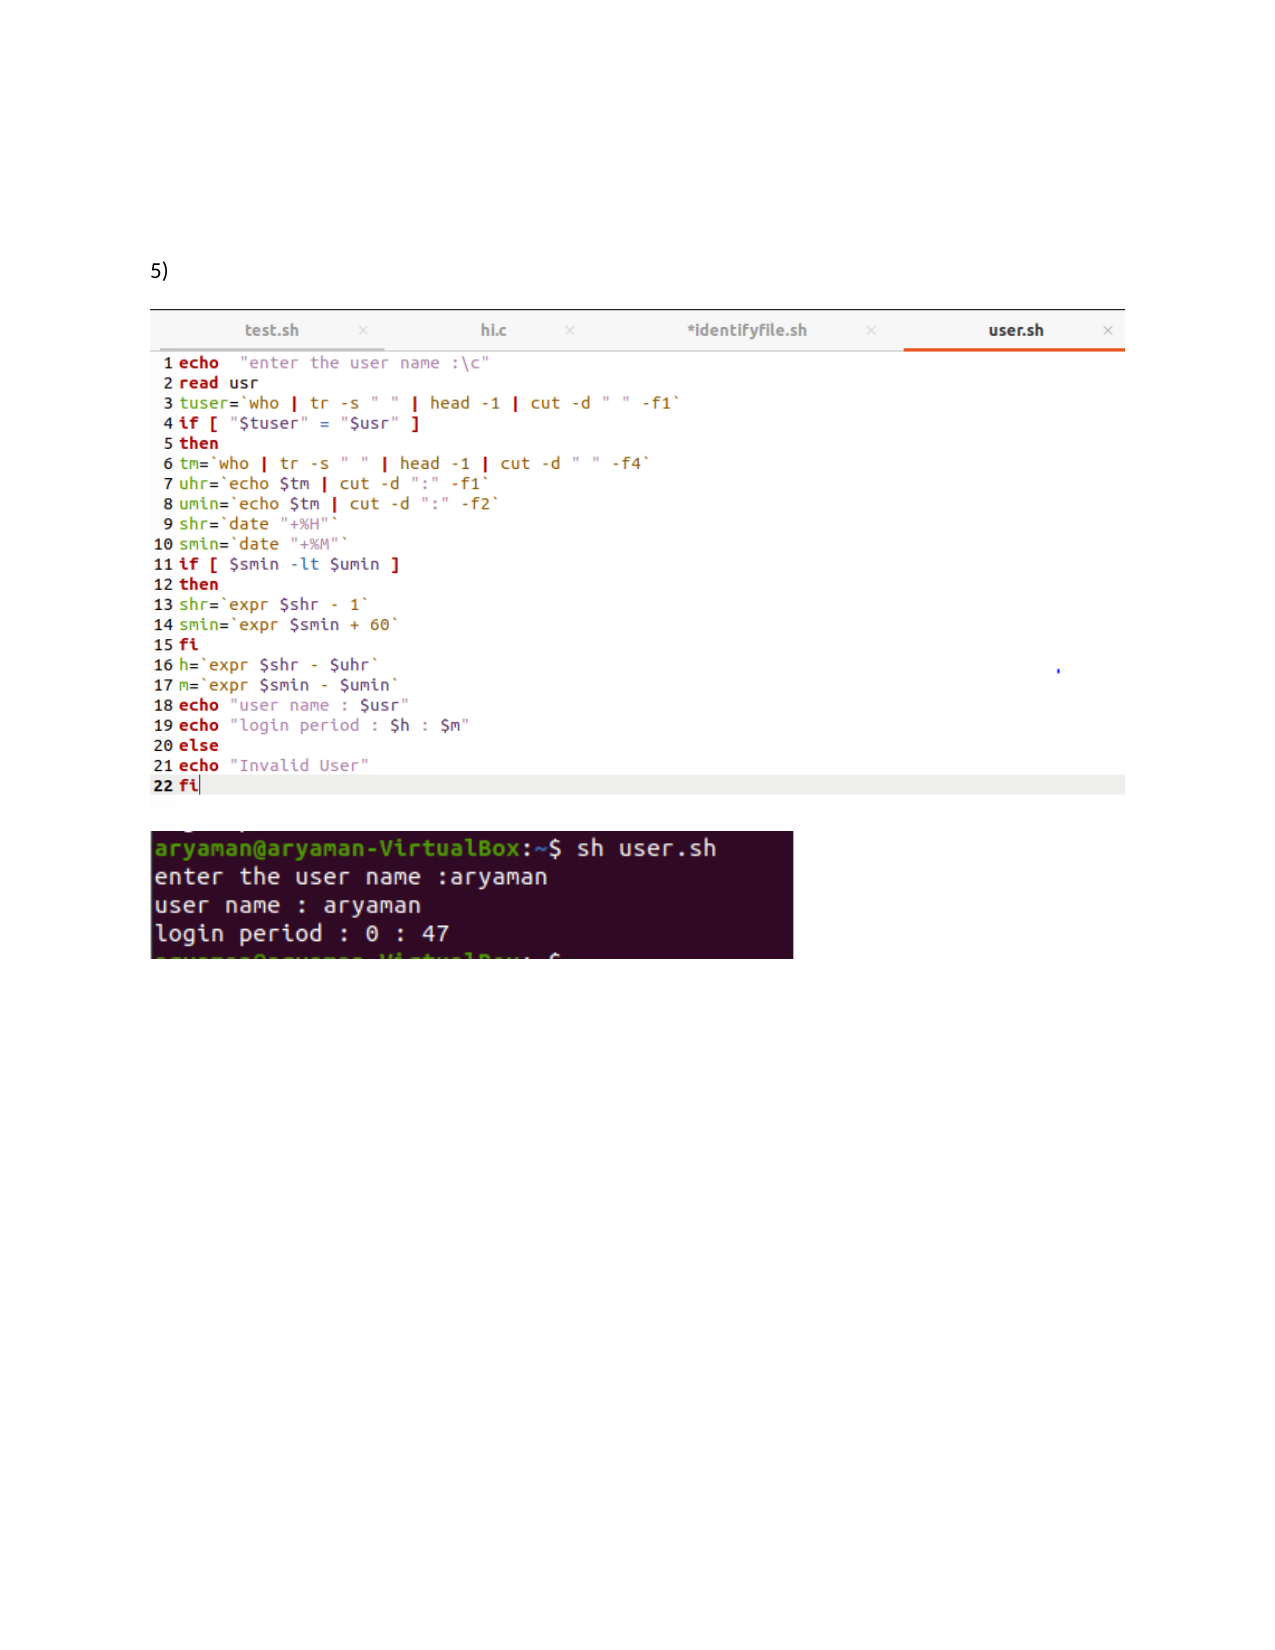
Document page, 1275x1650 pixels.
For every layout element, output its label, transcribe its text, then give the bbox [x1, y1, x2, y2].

picture [150, 309, 1125, 807]
text 5) [150, 256, 1125, 284]
picture [150, 831, 794, 959]
